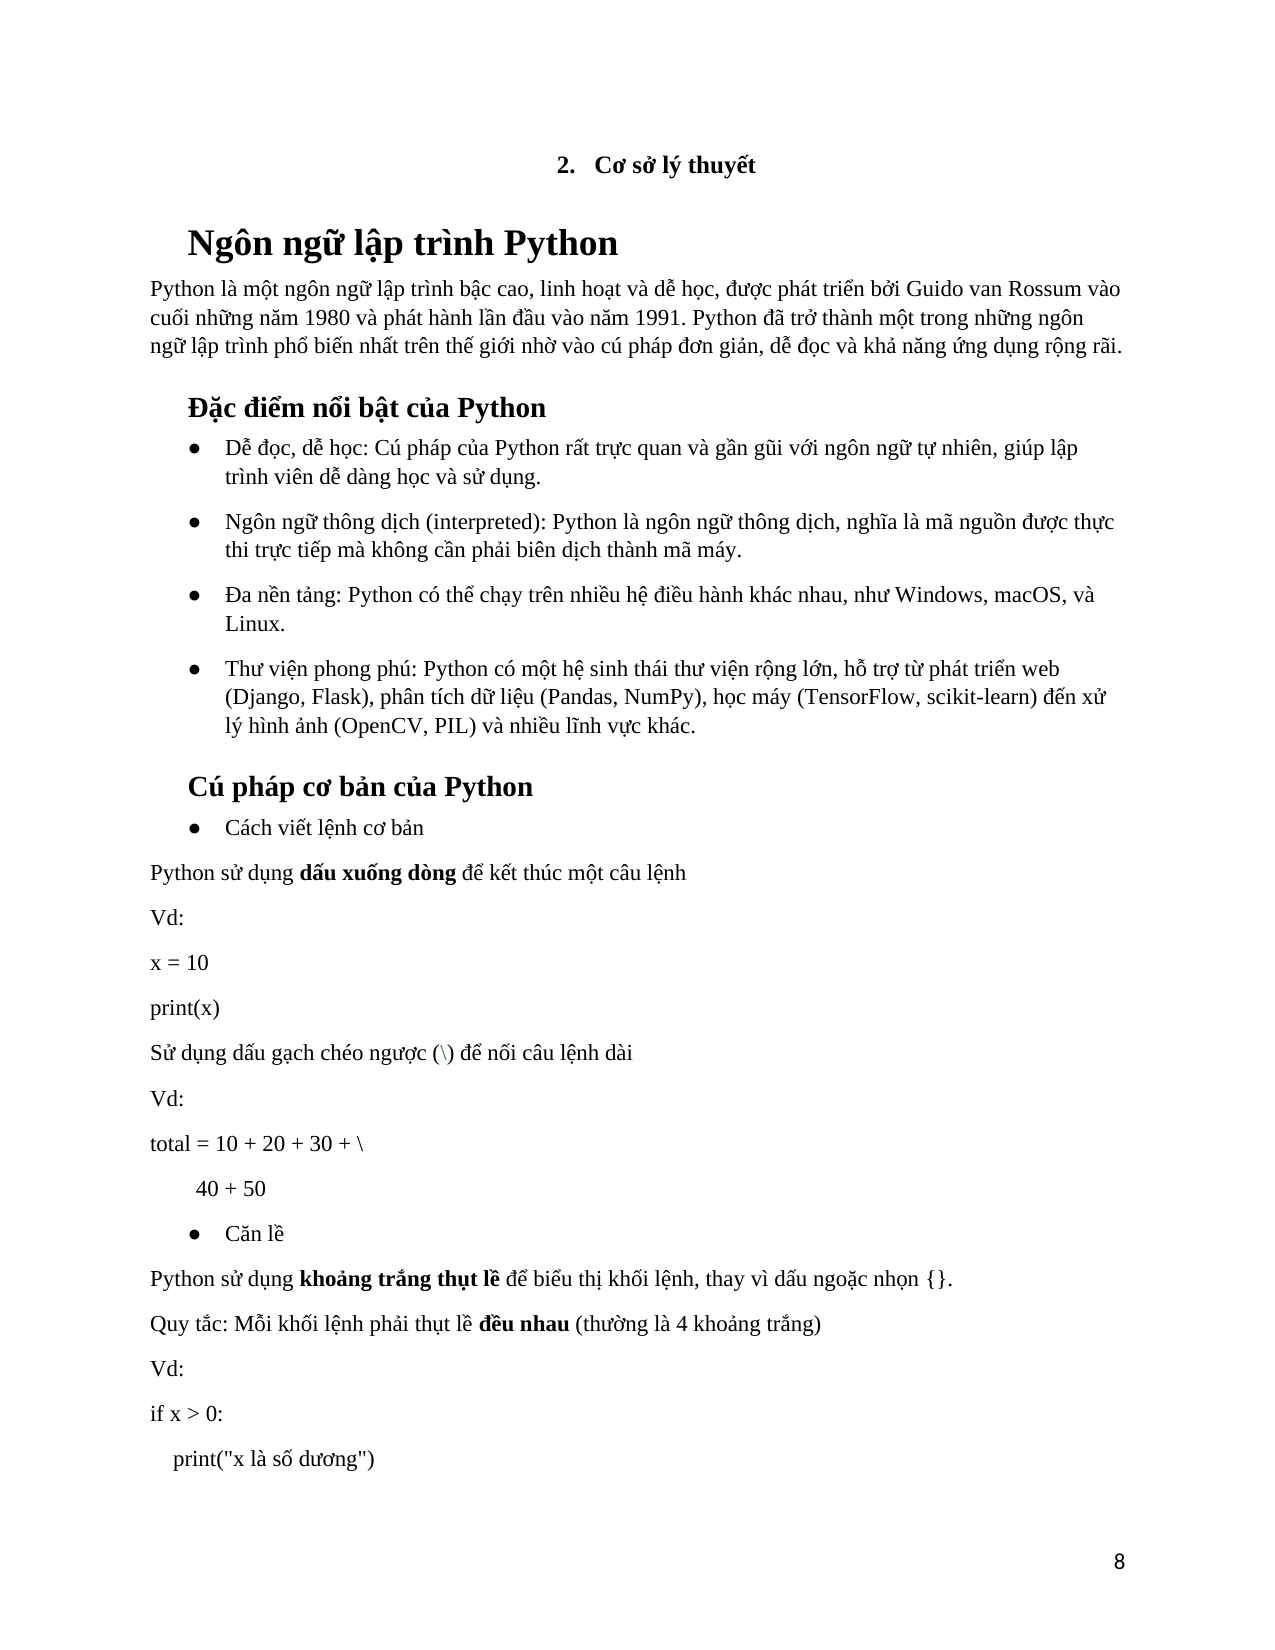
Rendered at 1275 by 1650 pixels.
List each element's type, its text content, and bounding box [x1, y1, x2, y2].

subtitle Ngôn ngữ lập trình Python [187, 221, 1125, 264]
text if x > 0: [150, 1400, 1125, 1427]
text x = 10 [150, 949, 1125, 976]
list Ngôn ngữ thông dịch (interpreted): Python là ngôn ngữ thông dịch, nghĩa là mã nguồn được thực thi trực tiếp mà không cần phải biên dịch thành mã máy. [187, 508, 1125, 563]
text Vd: [150, 1084, 1125, 1111]
subtitle Cú pháp cơ bản của Python [187, 769, 1125, 803]
subtitle Cơ sở lý thuyết [187, 150, 1125, 179]
text Python sử dụng khoảng trắng thụt lề để biểu thị khối lệnh, thay vì dấu ngoặc nhọn {}. [150, 1265, 1125, 1291]
text Quy tắc: Mỗi khối lệnh phải thụt lề đều nhau (thường là 4 khoảng trắng) [150, 1310, 1125, 1336]
text Python là một ngôn ngữ lập trình bậc cao, linh hoạt và dễ học, được phát triển bởi Guido van Rossum vào cuối những năm 1980 và phát hành lần đầu vào năm 1991. Python đã trở thành một trong những ngôn ngữ lập trình phổ biến nhất trên thế giới nhờ vào cú pháp đơn giản, dễ đọc và khả năng ứng dụng rộng rãi. [150, 275, 1125, 359]
text print("x là số dương") [150, 1445, 1125, 1472]
list Thư viện phong phú: Python có một hệ sinh thái thư viện rộng lớn, hỗ trợ từ phát triển web (Django, Flask), phân tích dữ liệu (Pandas, NumPy), học máy (TensorFlow, scikit-learn) đến xử lý hình ảnh (OpenCV, PIL) và nhiều lĩnh vực khác. [187, 655, 1125, 738]
text Python sử dụng dấu xuống dòng để kết thúc một câu lệnh [150, 859, 1125, 885]
text print(x) [150, 994, 1125, 1021]
text Vd: [150, 1355, 1125, 1382]
list Dễ đọc, dễ học: Cú pháp của Python rất trực quan và gần gũi với ngôn ngữ tự nhiên, giúp lập trình viên dễ dàng học và sử dụng. [187, 434, 1125, 489]
text 40 + 50 [150, 1175, 1125, 1201]
text Sử dụng dấu gạch chéo ngược (\) để nối câu lệnh dài [150, 1039, 1125, 1066]
text Vd: [150, 904, 1125, 931]
list Căn lề [187, 1220, 1125, 1246]
list Đa nền tảng: Python có thể chạy trên nhiều hệ điều hành khác nhau, như Windows, macOS, và Linux. [187, 581, 1125, 636]
list Cách viết lệnh cơ bản [187, 814, 1125, 840]
subtitle Đặc điểm nổi bật của Python [187, 390, 1125, 423]
text total = 10 + 20 + 30 + \ [150, 1130, 1125, 1156]
